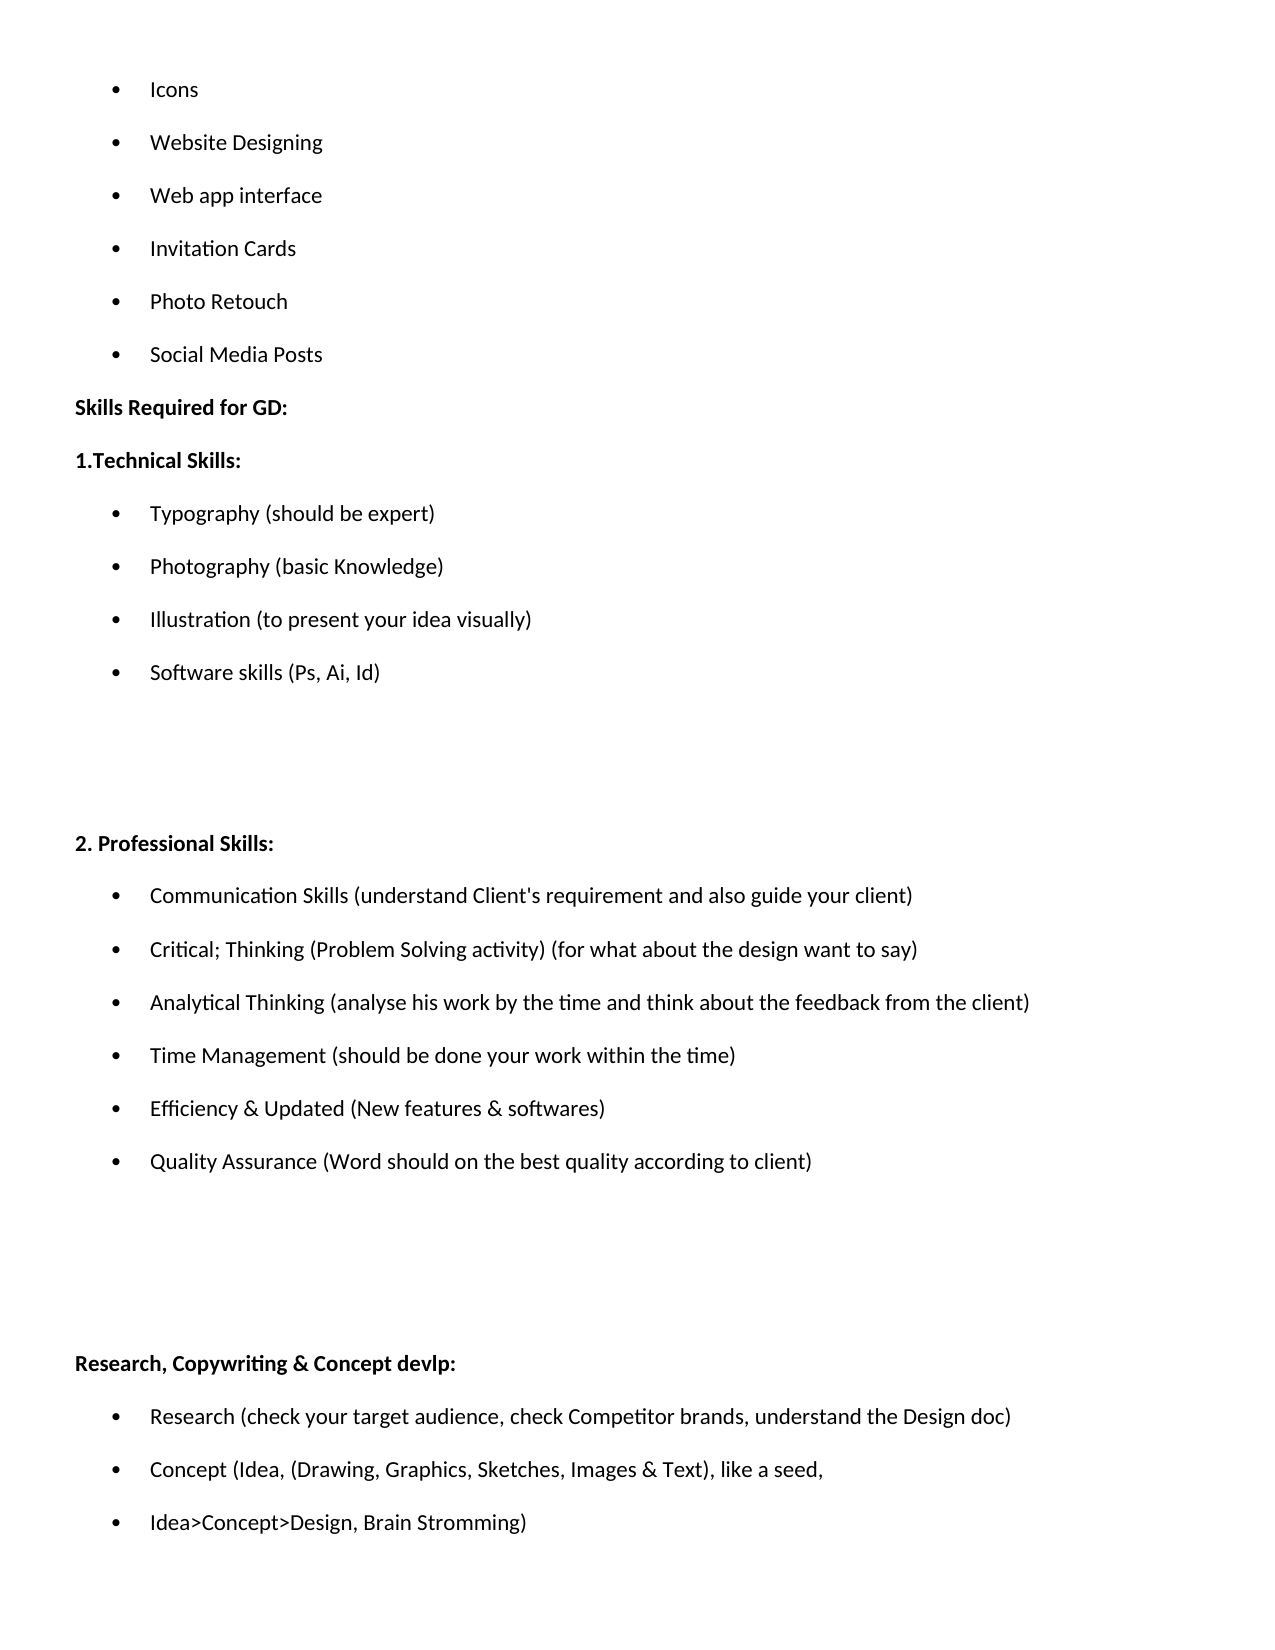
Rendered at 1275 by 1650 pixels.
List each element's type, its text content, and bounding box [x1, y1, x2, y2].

list Analytical Thinking (analyse his work by the time and think about the feedback from the client) [112, 988, 1200, 1016]
text Research, Copywriting & Concept devlp: [75, 1349, 1200, 1377]
list Efficiency & Updated (New features & softwares) [112, 1094, 1200, 1122]
list Idea>Concept>Design, Brain Stromming) [112, 1508, 1200, 1536]
list Concept (Idea, (Drawing, Graphics, Sketches, Images & Text), like a seed, [112, 1455, 1200, 1483]
list Invitation Cards [112, 234, 1200, 262]
text 1.Technical Skills: [75, 446, 1200, 474]
list Photography (basic Knowledge) [112, 552, 1200, 580]
list Web app interface [112, 181, 1200, 209]
list Photo Retouch [112, 287, 1200, 315]
list Research (check your target audience, check Competitor brands, understand the Design doc) [112, 1402, 1200, 1430]
text 2. Professional Skills: [75, 829, 1200, 857]
list Communication Skills (understand Client's requirement and also guide your client) [112, 882, 1200, 910]
list Icons [112, 75, 1200, 103]
list Website Designing [112, 128, 1200, 156]
list Quality Assurance (Word should on the best quality according to client) [112, 1147, 1200, 1175]
list Social Media Posts [112, 340, 1200, 368]
text Skills Required for GD: [75, 393, 1200, 421]
list Illustration (to present your idea visually) [112, 605, 1200, 633]
list Software skills (Ps, Ai, Id) [112, 658, 1200, 686]
list Typography (should be expert) [112, 499, 1200, 527]
list Critical; Thinking (Problem Solving activity) (for what about the design want to say) [112, 935, 1200, 963]
list Time Management (should be done your work within the time) [112, 1041, 1200, 1069]
